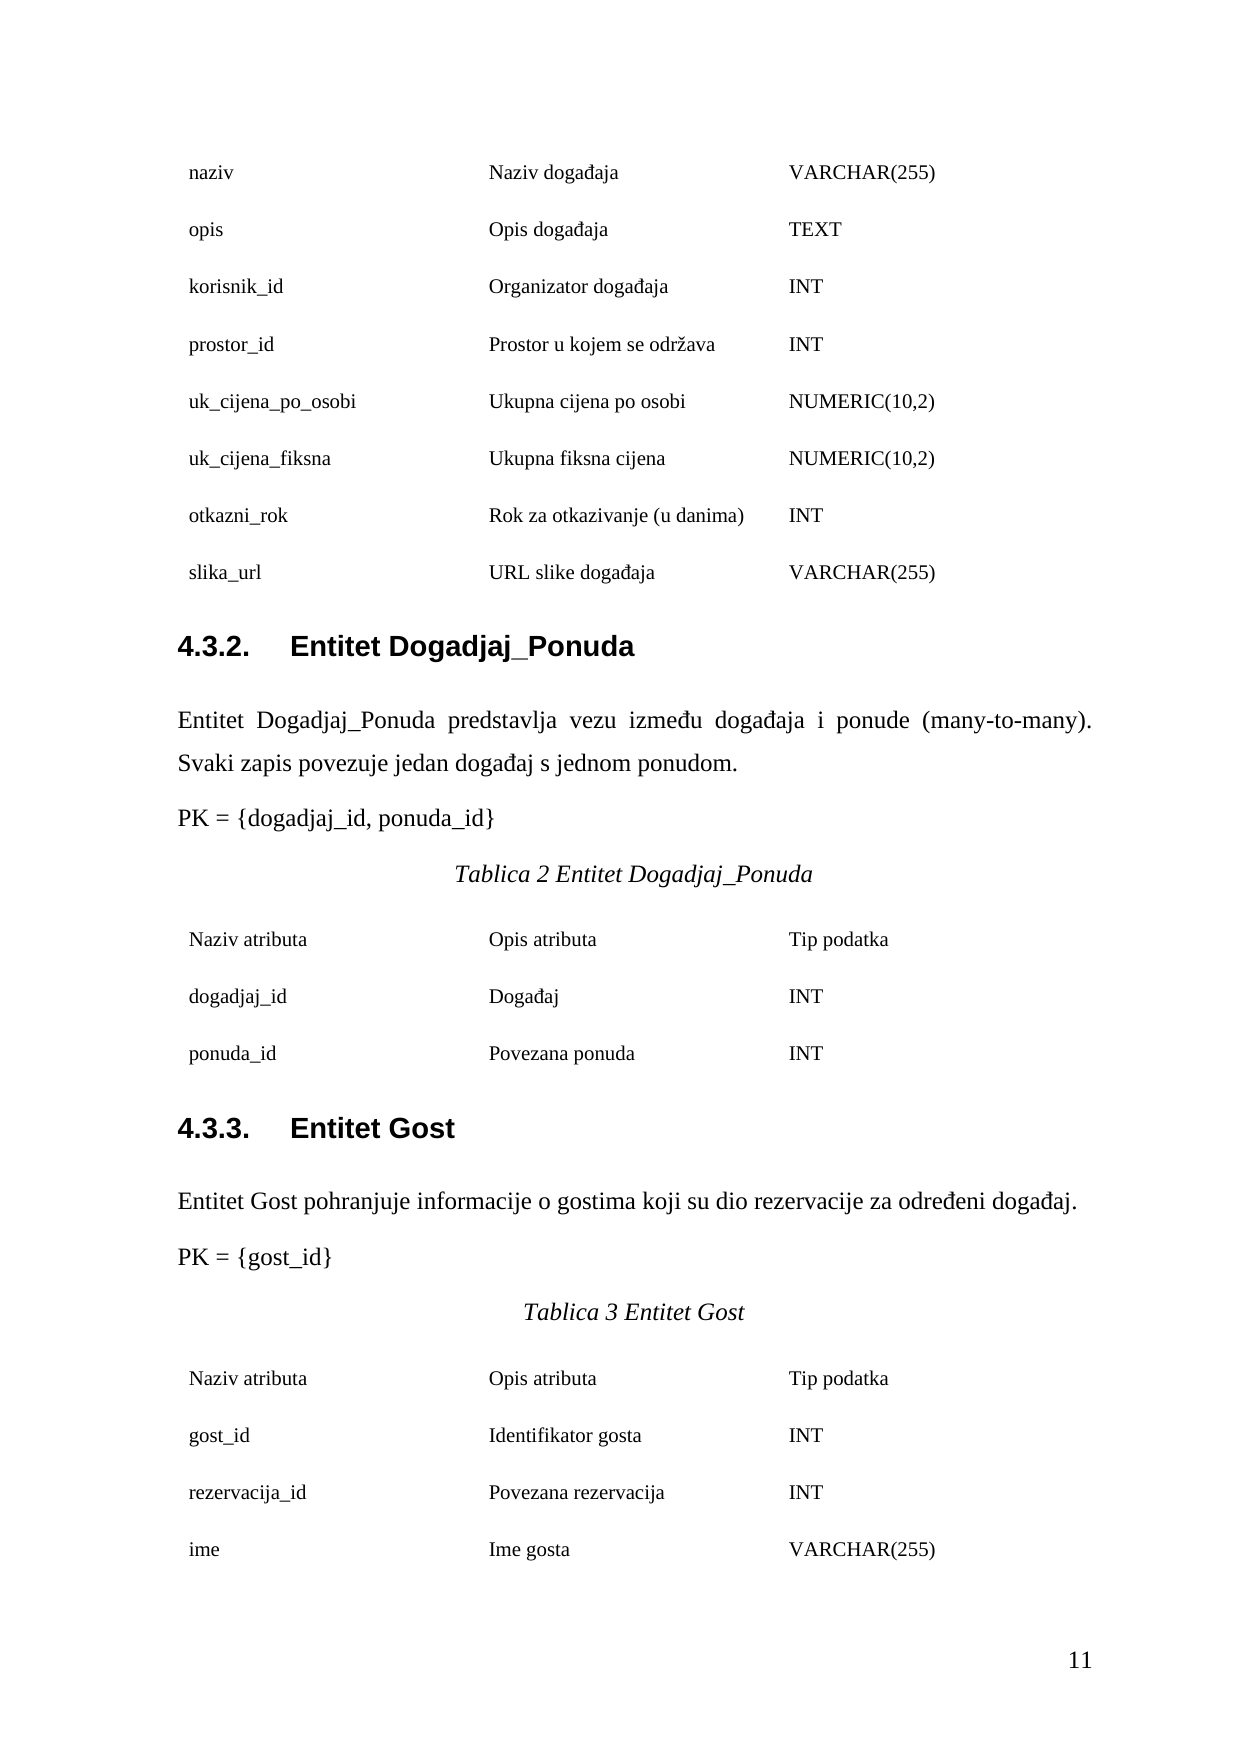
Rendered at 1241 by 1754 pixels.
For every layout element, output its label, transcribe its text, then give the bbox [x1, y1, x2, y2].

table_cell slika_url [177, 547, 477, 604]
table_header Opis atributa [477, 915, 777, 972]
text Tablica 3 Entitet Gost [177, 1297, 1092, 1326]
table_cell NUMERIC(10,2) [777, 433, 1077, 490]
table_cell Ime gosta [477, 1524, 777, 1581]
table_header Tip podatka [777, 1353, 1077, 1410]
table_cell VARCHAR(255) [777, 547, 1077, 604]
table_cell rezervacija_id [177, 1467, 477, 1524]
table_cell Povezana ponuda [477, 1029, 777, 1086]
text Tablica 2 Entitet Dogadjaj_Ponuda [177, 859, 1092, 888]
text Entitet Gost pohranjuje informacije o gostima koji su dio rezervacije za određeni događaj. [177, 1186, 1092, 1215]
table_cell prostor_id [177, 319, 477, 376]
subtitle Entitet Gost [177, 1111, 1092, 1144]
table_cell opis [177, 205, 477, 262]
table_cell Opis događaja [477, 205, 777, 262]
table_cell INT [777, 262, 1077, 319]
table_cell ime [177, 1524, 477, 1581]
table_cell korisnik_id [177, 262, 477, 319]
table_cell Događaj [477, 972, 777, 1029]
table_cell INT [777, 319, 1077, 376]
table_cell TEXT [777, 205, 1077, 262]
table_cell VARCHAR(255) [777, 148, 1077, 205]
table_cell NUMERIC(10,2) [777, 376, 1077, 433]
table_cell Ukupna fiksna cijena [477, 433, 777, 490]
table_cell Rok za otkazivanje (u danima) [477, 490, 777, 547]
table_cell ponuda_id [177, 1029, 477, 1086]
table_cell Identifikator gosta [477, 1410, 777, 1467]
table_cell Ukupna cijena po osobi [477, 376, 777, 433]
text PK = {dogadjaj_id, ponuda_id} [177, 803, 1092, 832]
table_cell naziv [177, 148, 477, 205]
table_cell Organizator događaja [477, 262, 777, 319]
table_cell INT [777, 1467, 1077, 1524]
table_cell Povezana rezervacija [477, 1467, 777, 1524]
table_header Naziv atributa [177, 1353, 477, 1410]
table_cell INT [777, 972, 1077, 1029]
table_cell gost_id [177, 1410, 477, 1467]
table_cell INT [777, 1410, 1077, 1467]
table_cell INT [777, 1029, 1077, 1086]
table_cell Naziv događaja [477, 148, 777, 205]
table_cell otkazni_rok [177, 490, 477, 547]
table_cell uk_cijena_po_osobi [177, 376, 477, 433]
table_cell dogadjaj_id [177, 972, 477, 1029]
text Entitet Dogadjaj_Ponuda predstavlja vezu između događaja i ponude (many-to-many). Svaki zapis povezuje jedan događaj s jednom ponudom. [177, 705, 1092, 777]
table_cell uk_cijena_fiksna [177, 433, 477, 490]
table_header Naziv atributa [177, 915, 477, 972]
subtitle Entitet Dogadjaj_Ponuda [177, 629, 1092, 663]
table_header Opis atributa [477, 1353, 777, 1410]
text PK = {gost_id} [177, 1242, 1092, 1271]
table_header Tip podatka [777, 915, 1077, 972]
table_cell INT [777, 490, 1077, 547]
table_cell VARCHAR(255) [777, 1524, 1077, 1581]
table_cell URL slike događaja [477, 547, 777, 604]
table_cell Prostor u kojem se održava [477, 319, 777, 376]
